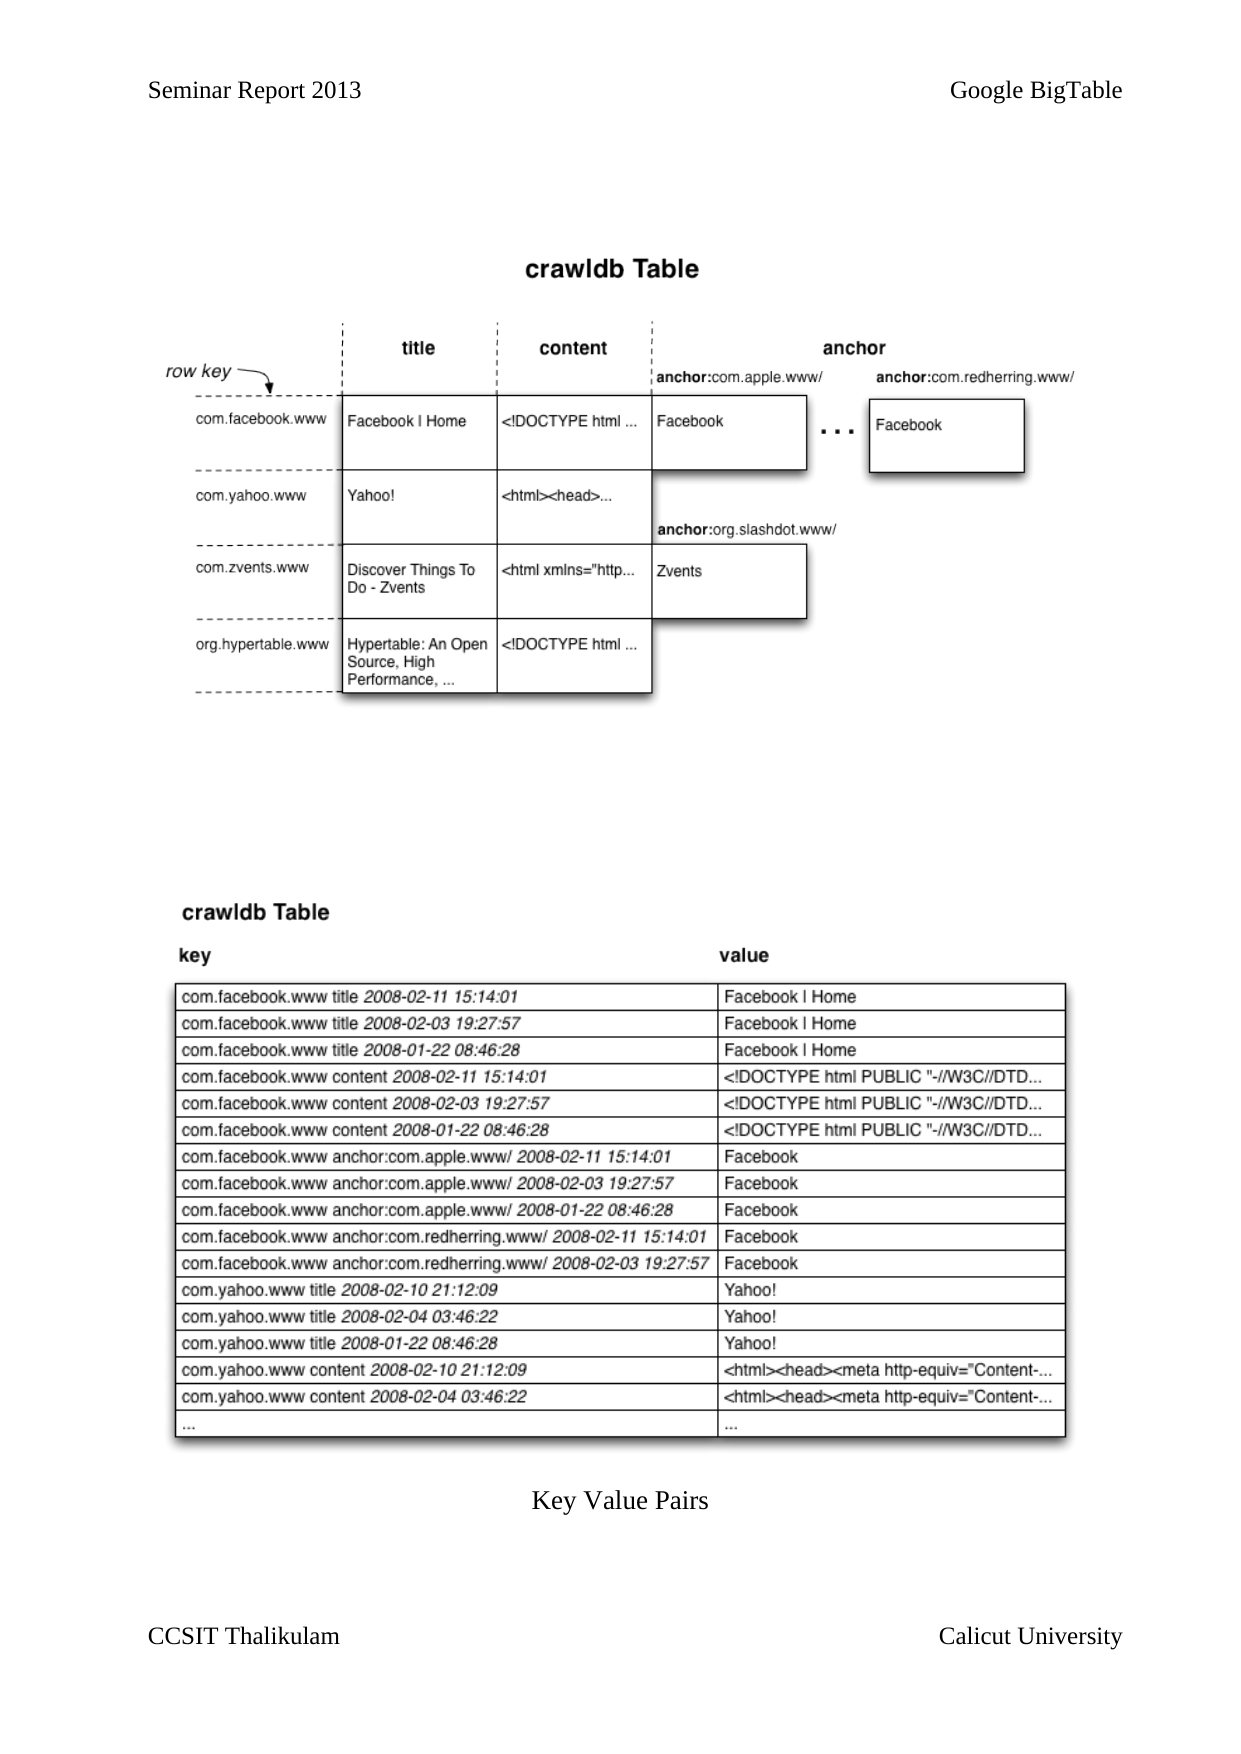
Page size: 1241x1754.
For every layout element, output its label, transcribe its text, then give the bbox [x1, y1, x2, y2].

picture [147, 241, 1093, 734]
picture [147, 885, 1093, 1470]
text Key Value Pairs [148, 1484, 1092, 1515]
